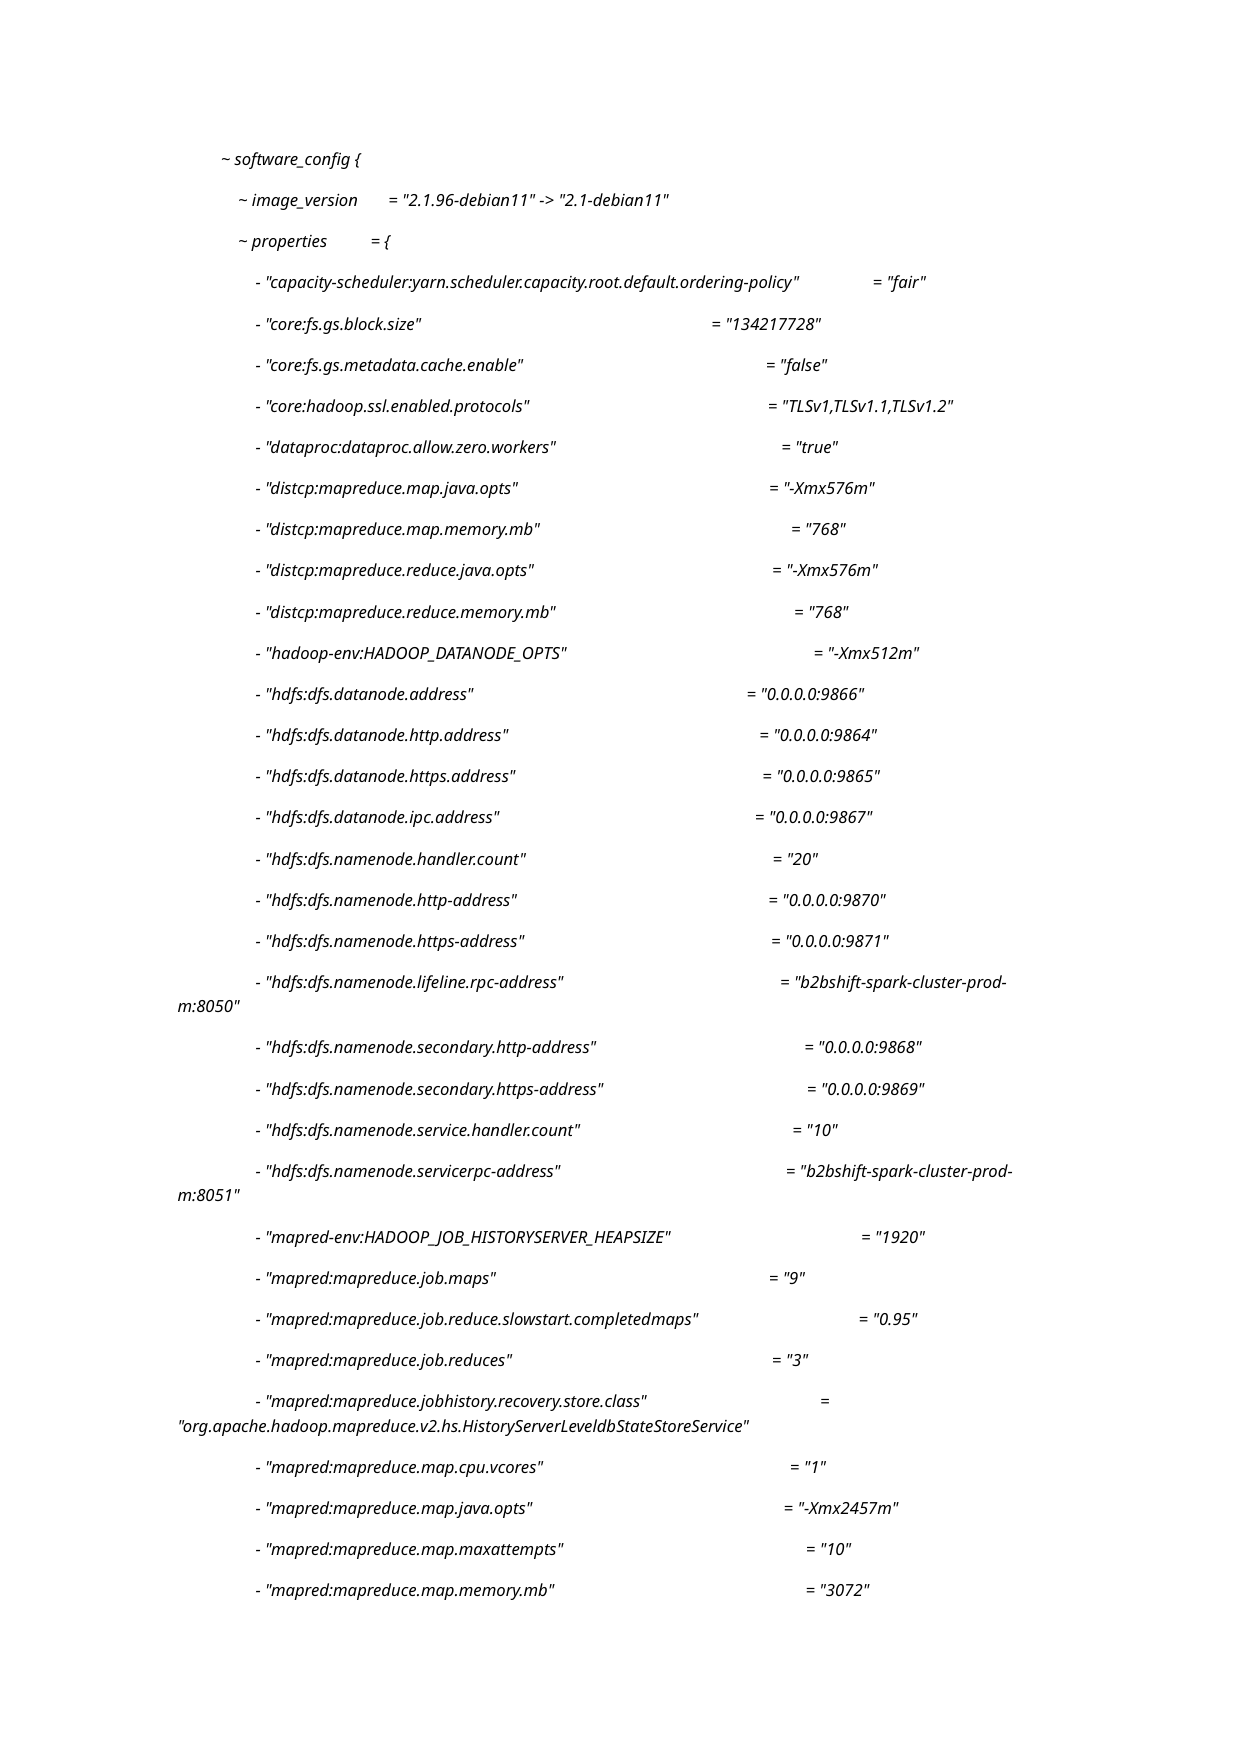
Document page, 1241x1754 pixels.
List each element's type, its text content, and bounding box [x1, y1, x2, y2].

text - "hdfs:dfs.namenode.http-address" = "0.0.0.0:9870" [177, 888, 1063, 911]
text - "hdfs:dfs.namenode.secondary.https-address" = "0.0.0.0:9869" [177, 1077, 1063, 1100]
text - "core:fs.gs.metadata.cache.enable" = "false" [177, 353, 1063, 376]
text - "mapred:mapreduce.map.java.opts" = "-Xmx2457m" [177, 1497, 1063, 1519]
text - "mapred:mapreduce.job.reduces" = "3" [177, 1349, 1063, 1371]
text - "hdfs:dfs.datanode.http.address" = "0.0.0.0:9864" [177, 724, 1063, 746]
text - "hdfs:dfs.namenode.https-address" = "0.0.0.0:9871" [177, 929, 1063, 952]
text - "mapred:mapreduce.map.maxattempts" = "10" [177, 1538, 1063, 1560]
text ~ image_version = "2.1.96-debian11" -> "2.1-debian11" [177, 189, 1063, 211]
text ~ software_config { [177, 148, 1063, 170]
text - "hdfs:dfs.namenode.service.handler.count" = "10" [177, 1118, 1063, 1141]
text - "mapred:mapreduce.job.reduce.slowstart.completedmaps" = "0.95" [177, 1307, 1063, 1330]
text - "hdfs:dfs.namenode.secondary.http-address" = "0.0.0.0:9868" [177, 1036, 1063, 1059]
text - "dataproc:dataproc.allow.zero.workers" = "true" [177, 436, 1063, 458]
text - "core:fs.gs.block.size" = "134217728" [177, 312, 1063, 335]
text - "mapred:mapreduce.job.maps" = "9" [177, 1266, 1063, 1289]
text - "hdfs:dfs.namenode.lifeline.rpc-address" = "b2bshift-spark-cluster-prod-m:8050" [177, 971, 1063, 1018]
text - "mapred:mapreduce.jobhistory.recovery.store.class" = "org.apache.hadoop.mapreduce.v2.hs.HistoryServerLeveldbStateStoreService" [177, 1390, 1063, 1437]
text - "core:hadoop.ssl.enabled.protocols" = "TLSv1,TLSv1.1,TLSv1.2" [177, 394, 1063, 417]
text - "hadoop-env:HADOOP_DATANODE_OPTS" = "-Xmx512m" [177, 641, 1063, 664]
text - "capacity-scheduler:yarn.scheduler.capacity.root.default.ordering-policy" = "fair" [177, 271, 1063, 294]
text - "hdfs:dfs.namenode.servicerpc-address" = "b2bshift-spark-cluster-prod-m:8051" [177, 1159, 1063, 1207]
text - "distcp:mapreduce.reduce.memory.mb" = "768" [177, 600, 1063, 623]
text - "hdfs:dfs.datanode.https.address" = "0.0.0.0:9865" [177, 765, 1063, 787]
text - "distcp:mapreduce.reduce.java.opts" = "-Xmx576m" [177, 559, 1063, 582]
text - "mapred:mapreduce.map.memory.mb" = "3072" [177, 1579, 1063, 1602]
text - "hdfs:dfs.datanode.ipc.address" = "0.0.0.0:9867" [177, 806, 1063, 829]
text - "distcp:mapreduce.map.memory.mb" = "768" [177, 518, 1063, 541]
text - "hdfs:dfs.datanode.address" = "0.0.0.0:9866" [177, 682, 1063, 705]
text - "mapred:mapreduce.map.cpu.vcores" = "1" [177, 1455, 1063, 1478]
text - "mapred-env:HADOOP_JOB_HISTORYSERVER_HEAPSIZE" = "1920" [177, 1225, 1063, 1248]
text - "distcp:mapreduce.map.java.opts" = "-Xmx576m" [177, 477, 1063, 499]
text ~ properties = { [177, 230, 1063, 253]
text - "hdfs:dfs.namenode.handler.count" = "20" [177, 847, 1063, 870]
